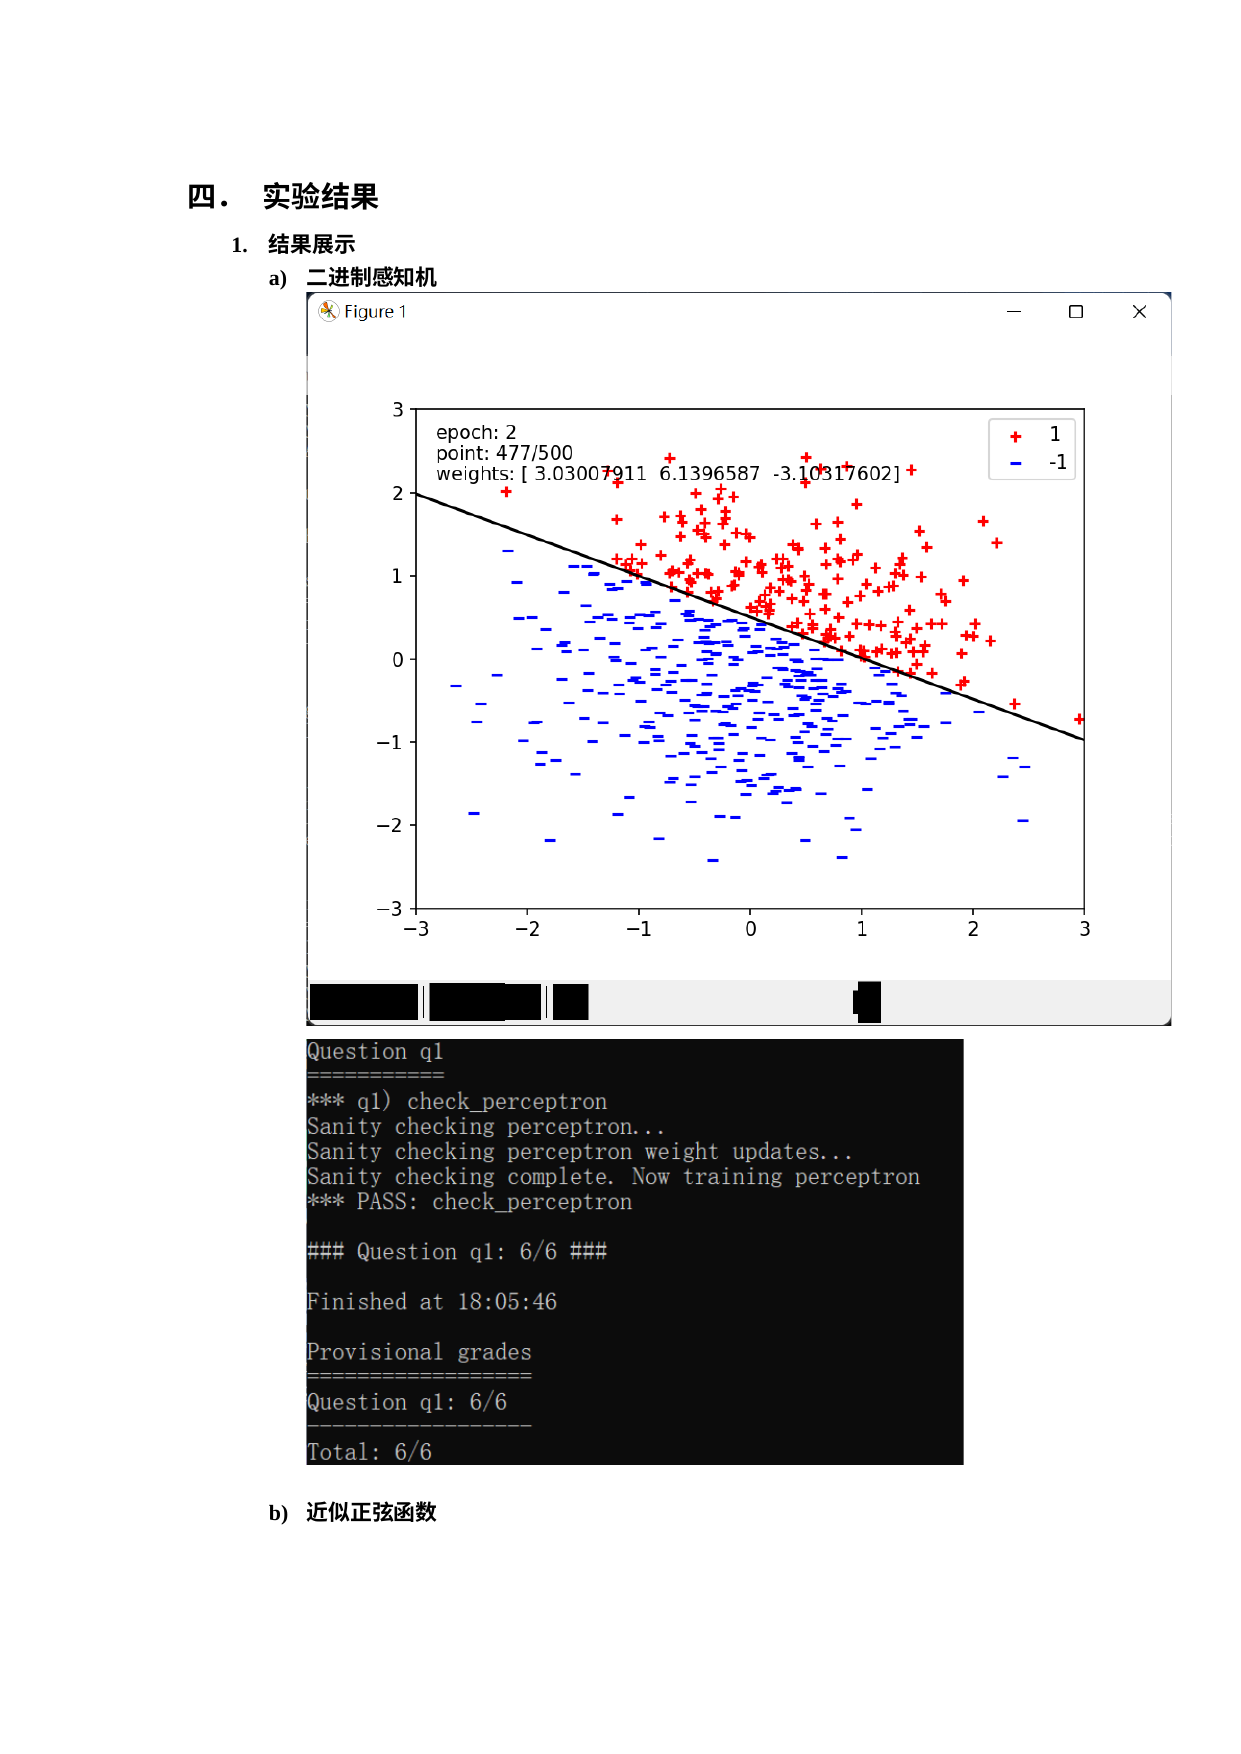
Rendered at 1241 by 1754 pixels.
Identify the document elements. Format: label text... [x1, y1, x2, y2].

picture [306, 292, 1172, 1026]
list 二进制感知机 [269, 259, 1053, 292]
list 近似正弦函数 [269, 1494, 1053, 1527]
list 结果展示 [231, 227, 1053, 259]
picture [306, 1039, 964, 1465]
list 实验结果 [187, 162, 1053, 227]
